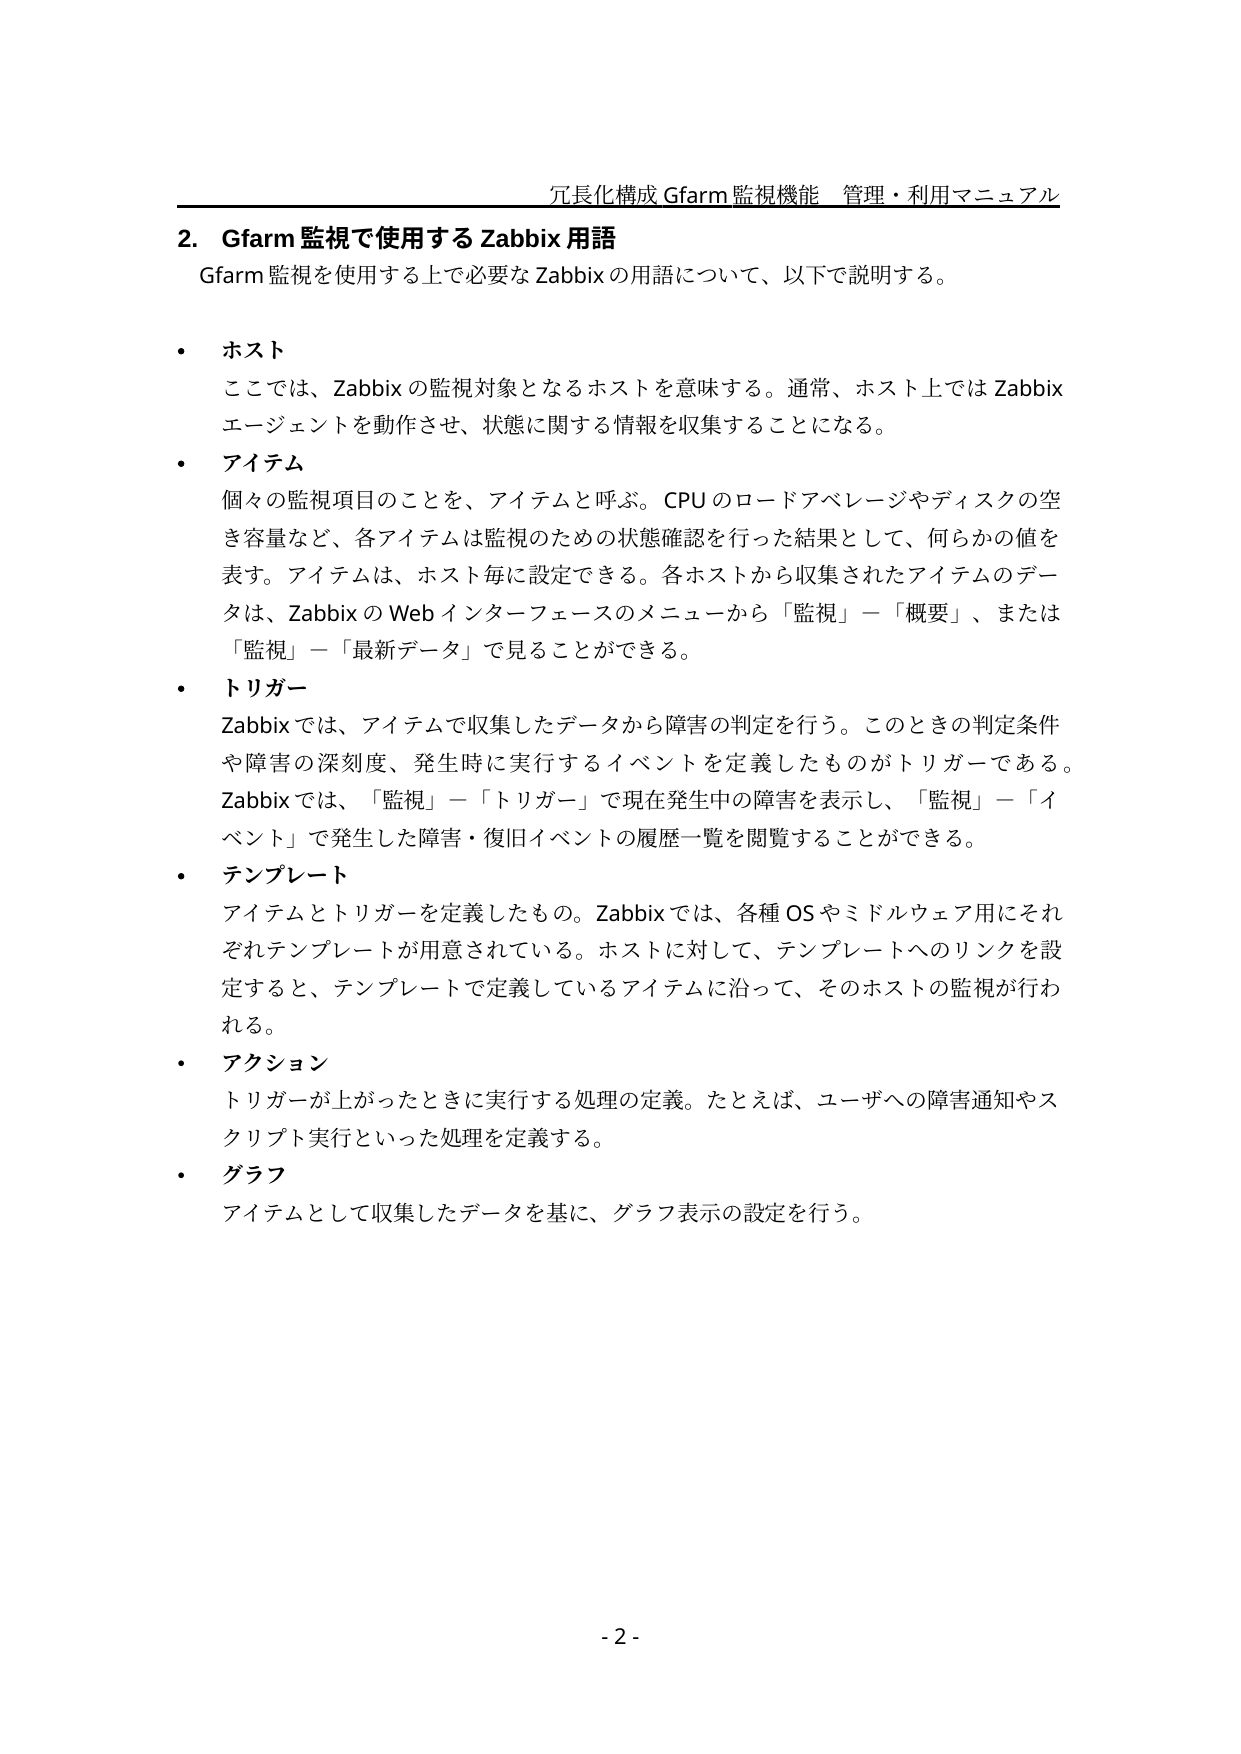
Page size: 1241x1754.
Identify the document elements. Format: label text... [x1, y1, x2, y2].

list アイテムとトリガーを定義したもの。Zabbixでは、各種OSやミドルウェア用にそれぞれテンプレートが用意されている。ホストに対して、テンプレートへのリンクを設定すると、テンプレートで定義しているアイテムに沿って、そのホストの監視が行われる。 [221, 893, 1063, 1043]
list ホスト [177, 331, 1063, 368]
subtitle Gfarm監視で使用するZabbix用語 [177, 218, 1063, 256]
list トリガー [177, 668, 1063, 706]
text Gfarm監視を使用する上で必要なZabbixの用語について、以下で説明する。 [177, 256, 1063, 293]
list グラフ アイテムとして収集したデータを基に、グラフ表示の設定を行う。 [177, 1156, 1063, 1231]
list アクション トリガーが上がったときに実行する処理の定義。たとえば、ユーザへの障害通知やスクリプト実行といった処理を定義する。 [177, 1043, 1063, 1156]
list 個々の監視項目のことを、アイテムと呼ぶ。CPUのロードアベレージやディスクの空き容量など、各アイテムは監視のための状態確認を行った結果として、何らかの値を表す。アイテムは、ホスト毎に設定できる。各ホストから収集されたアイテムのデータは、ZabbixのWebインターフェースのメニューから「監視」－「概要」、または「監視」－「最新データ」で見ることができる。 [221, 481, 1063, 668]
list テンプレート [177, 856, 1063, 893]
list Zabbixでは、アイテムで収集したデータから障害の判定を行う。このときの判定条件や障害の深刻度、発生時に実行するイベントを定義したものがトリガーである。Zabbixでは、「監視」－「トリガー」で現在発生中の障害を表示し、「監視」－「イベント」で発生した障害・復旧イベントの履歴一覧を閲覧することができる。 [221, 706, 1063, 856]
list ここでは、Zabbixの監視対象となるホストを意味する。通常、ホスト上ではZabbixエージェントを動作させ、状態に関する情報を収集することになる。 [221, 368, 1063, 443]
list アイテム [177, 443, 1063, 481]
